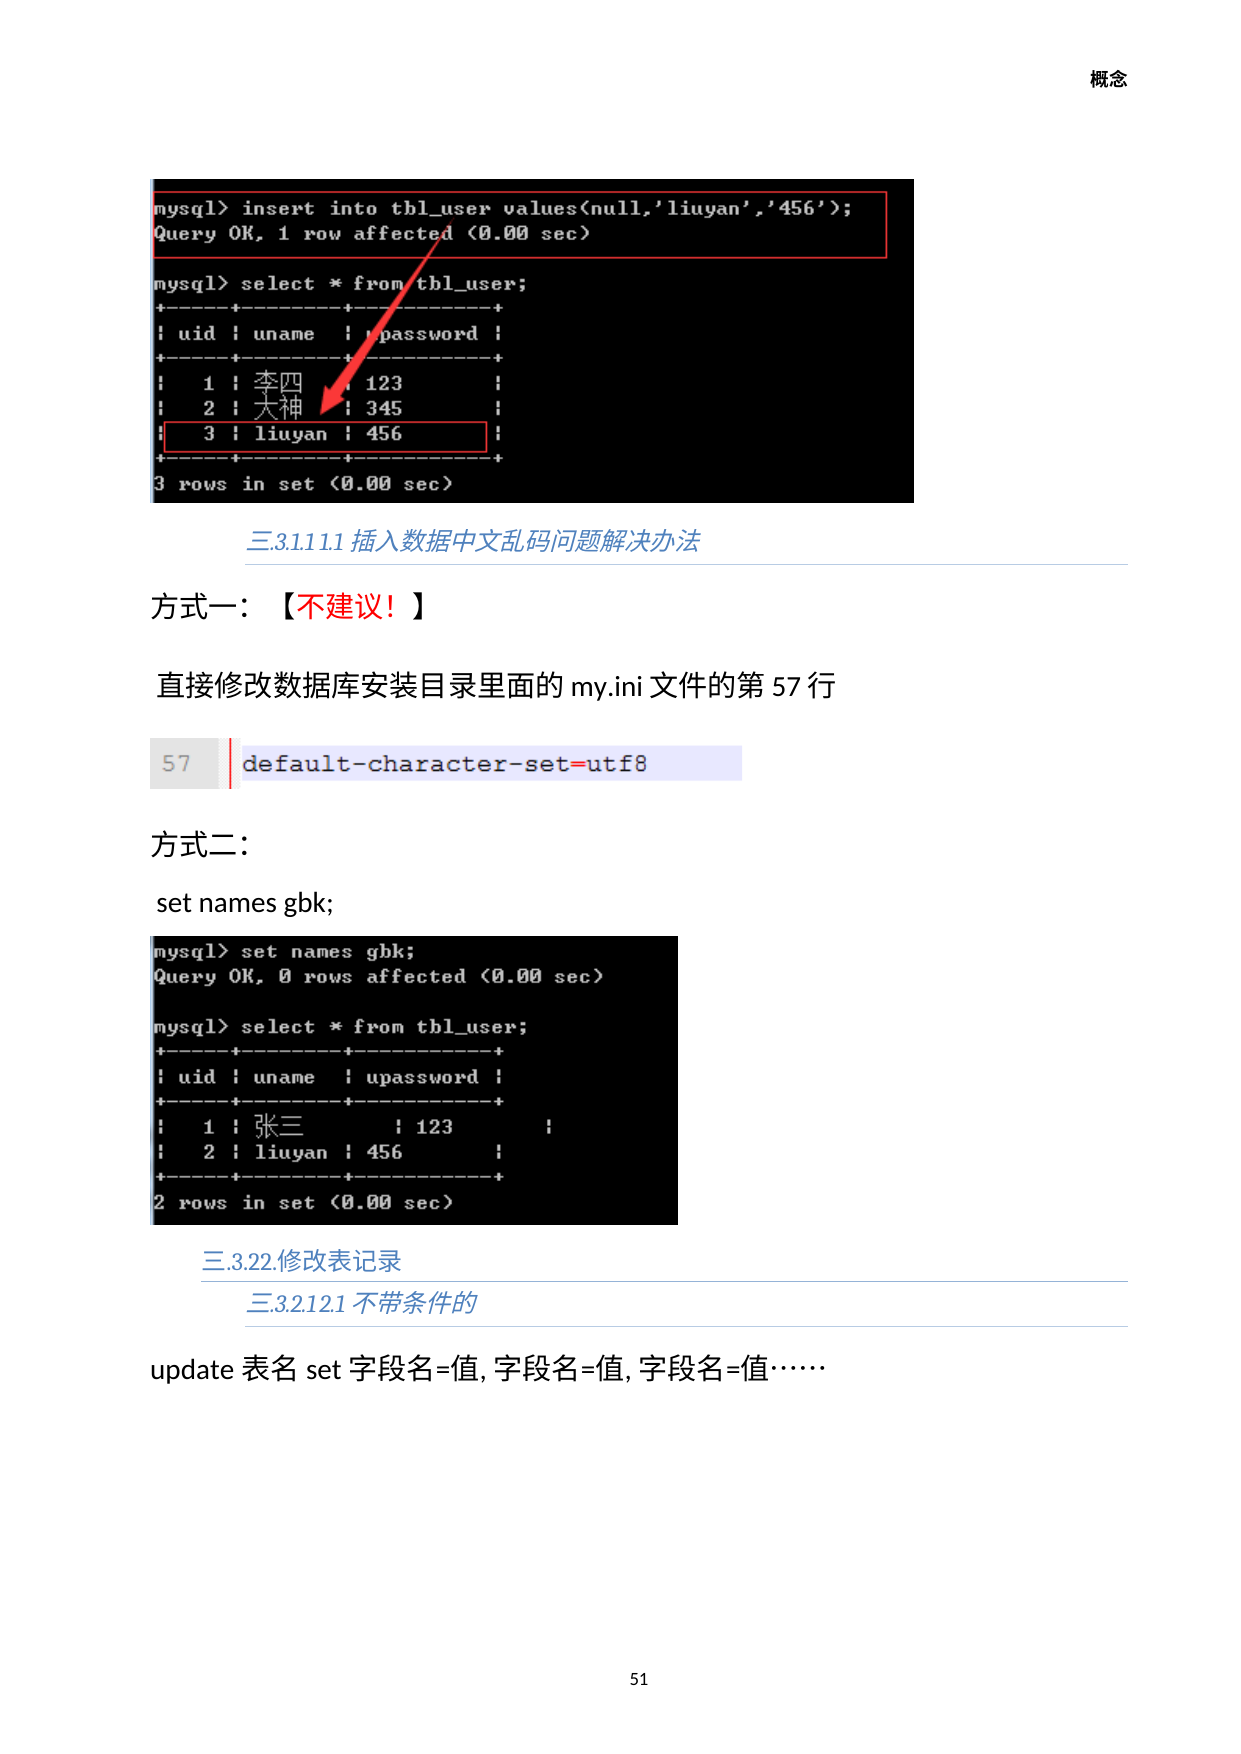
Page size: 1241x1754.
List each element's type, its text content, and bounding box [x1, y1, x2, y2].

picture [150, 179, 914, 503]
picture [150, 738, 743, 789]
text update 表名 set 字段名=值, 字段名=值, 字段名=值…… [112, 1327, 1128, 1406]
text 方式二： [112, 803, 1128, 882]
picture [150, 936, 678, 1225]
text 方式一：【不建议！】 [112, 565, 1128, 644]
subtitle 1.1 插入数据中文乱码问题解决办法 [245, 520, 1128, 564]
subtitle 2.1 不带条件的 [245, 1282, 1128, 1326]
subtitle 2.修改表记录 [201, 1239, 1128, 1281]
text set names gbk; [112, 882, 1128, 922]
text 直接修改数据库安装目录里面的my.ini文件的第57行 [112, 644, 1128, 723]
